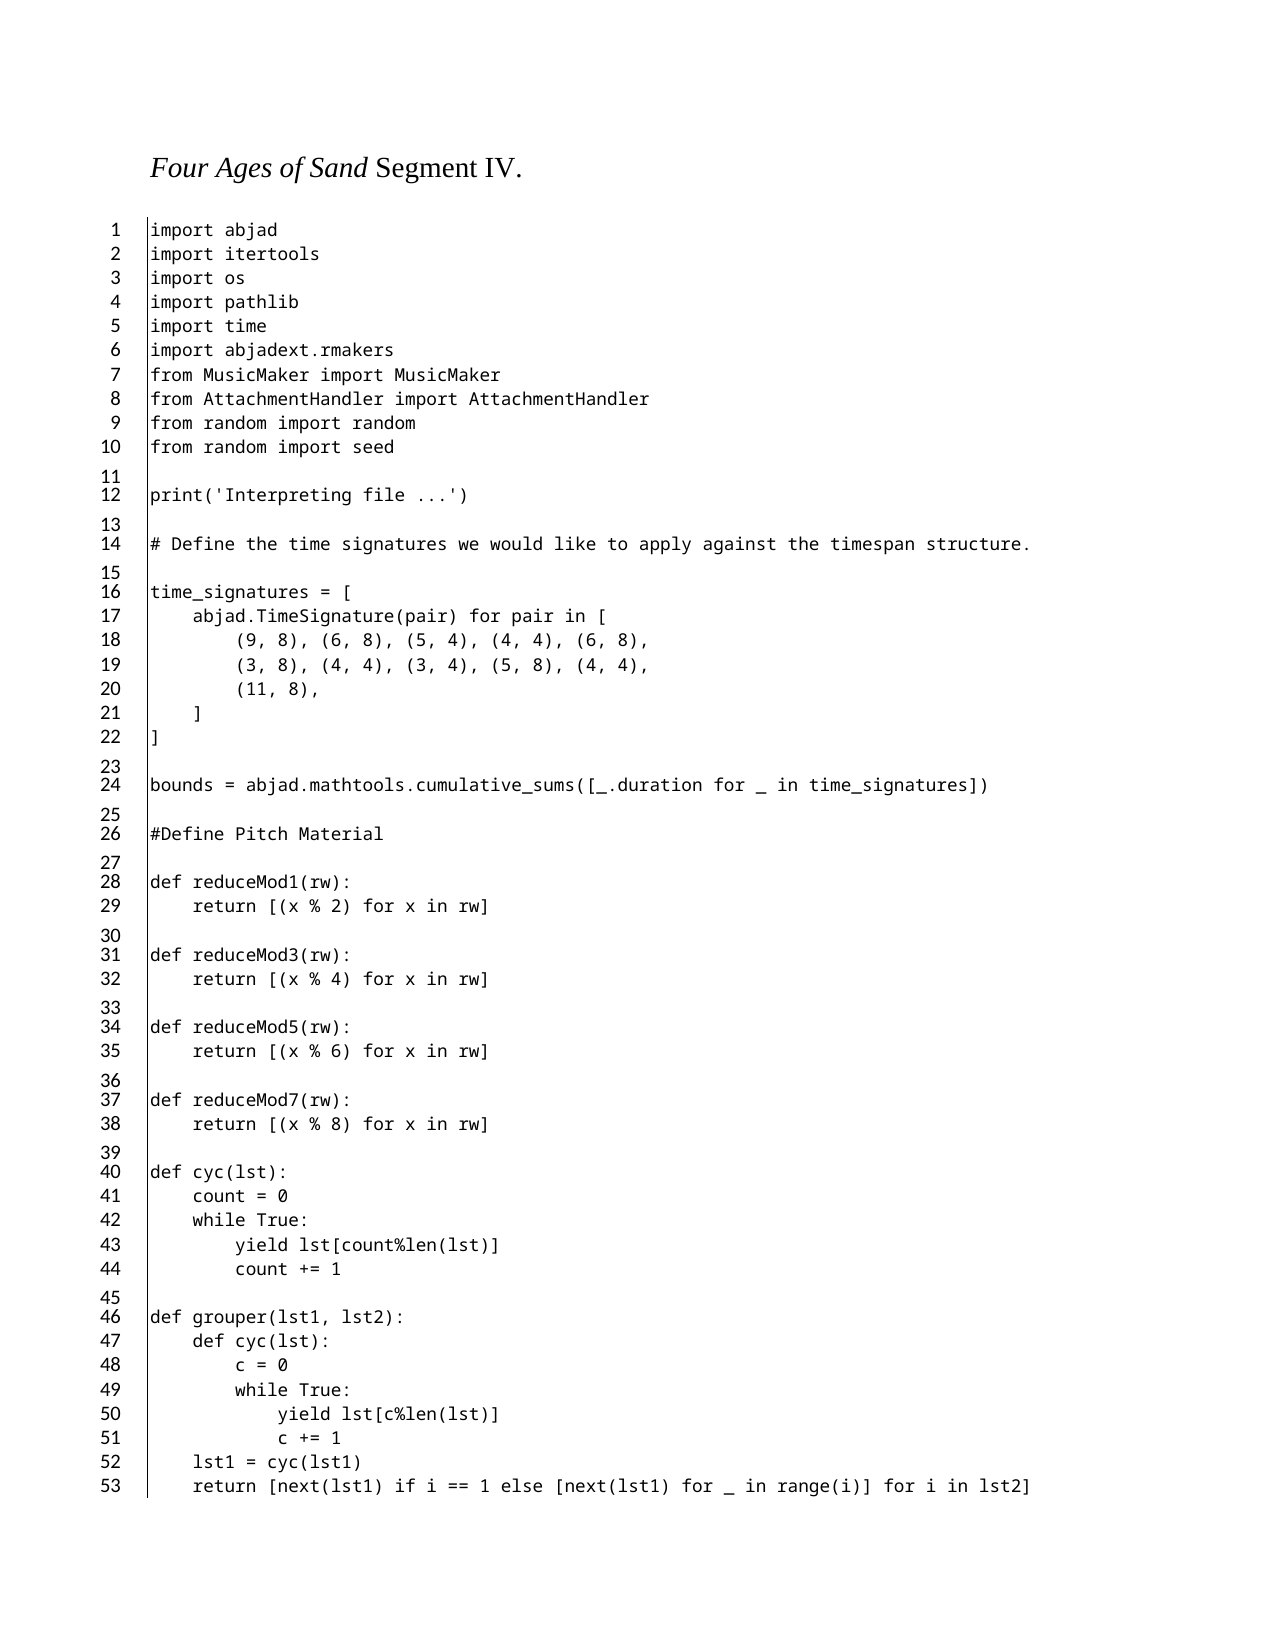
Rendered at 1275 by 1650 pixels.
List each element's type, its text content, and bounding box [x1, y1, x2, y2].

text ] [150, 724, 1125, 749]
text def cyc(lst): [150, 1159, 1125, 1184]
text from random import seed [150, 434, 1125, 459]
text (11, 8), [150, 676, 1125, 700]
text time_signatures = [ [150, 579, 1125, 604]
text (9, 8), (6, 8), (5, 4), (4, 4), (6, 8), [150, 628, 1125, 652]
text def cyc(lst): [150, 1329, 1125, 1353]
text return [next(lst1) if i == 1 else [next(lst1) for _ in range(i)] for i in lst2] [150, 1474, 1125, 1498]
text def reduceMod3(rw): [150, 942, 1125, 966]
text while True: [150, 1208, 1125, 1232]
text return [(x % 2) for x in rw] [150, 894, 1125, 918]
text lst1 = cyc(lst1) [150, 1449, 1125, 1474]
text c = 0 [150, 1353, 1125, 1377]
text import time [150, 314, 1125, 338]
text (3, 8), (4, 4), (3, 4), (5, 8), (4, 4), [150, 652, 1125, 676]
text yield lst[count%len(lst)] [150, 1232, 1125, 1256]
text count = 0 [150, 1184, 1125, 1208]
text bounds = abjad.mathtools.cumulative_sums([_.duration for _ in time_signatures]) [150, 773, 1125, 797]
text #Define Pitch Material [150, 821, 1125, 845]
text from AttachmentHandler import AttachmentHandler [150, 386, 1125, 410]
text import abjad [148, 217, 1125, 241]
text import abjadext.rmakers [150, 338, 1125, 362]
text def reduceMod1(rw): [150, 869, 1125, 894]
text Four Ages of Sand Segment IV. [150, 150, 1125, 183]
text print('Interpreting file ...') [150, 483, 1125, 507]
text ] [150, 700, 1125, 724]
text def reduceMod7(rw): [150, 1087, 1125, 1111]
text count += 1 [150, 1256, 1125, 1280]
text from random import random [150, 410, 1125, 434]
text return [(x % 4) for x in rw] [150, 966, 1125, 990]
text yield lst[c%len(lst)] [150, 1401, 1125, 1425]
text abjad.TimeSignature(pair) for pair in [ [150, 604, 1125, 628]
text c += 1 [150, 1425, 1125, 1449]
text return [(x % 8) for x in rw] [150, 1111, 1125, 1135]
text import itertools [150, 241, 1125, 265]
text import os [150, 265, 1125, 289]
text # Define the time signatures we would like to apply against the timespan structure. [150, 531, 1125, 555]
text while True: [150, 1377, 1125, 1401]
text import pathlib [150, 289, 1125, 314]
text return [(x % 6) for x in rw] [150, 1039, 1125, 1063]
text from MusicMaker import MusicMaker [150, 362, 1125, 386]
text def reduceMod5(rw): [150, 1014, 1125, 1039]
text def grouper(lst1, lst2): [150, 1304, 1125, 1329]
